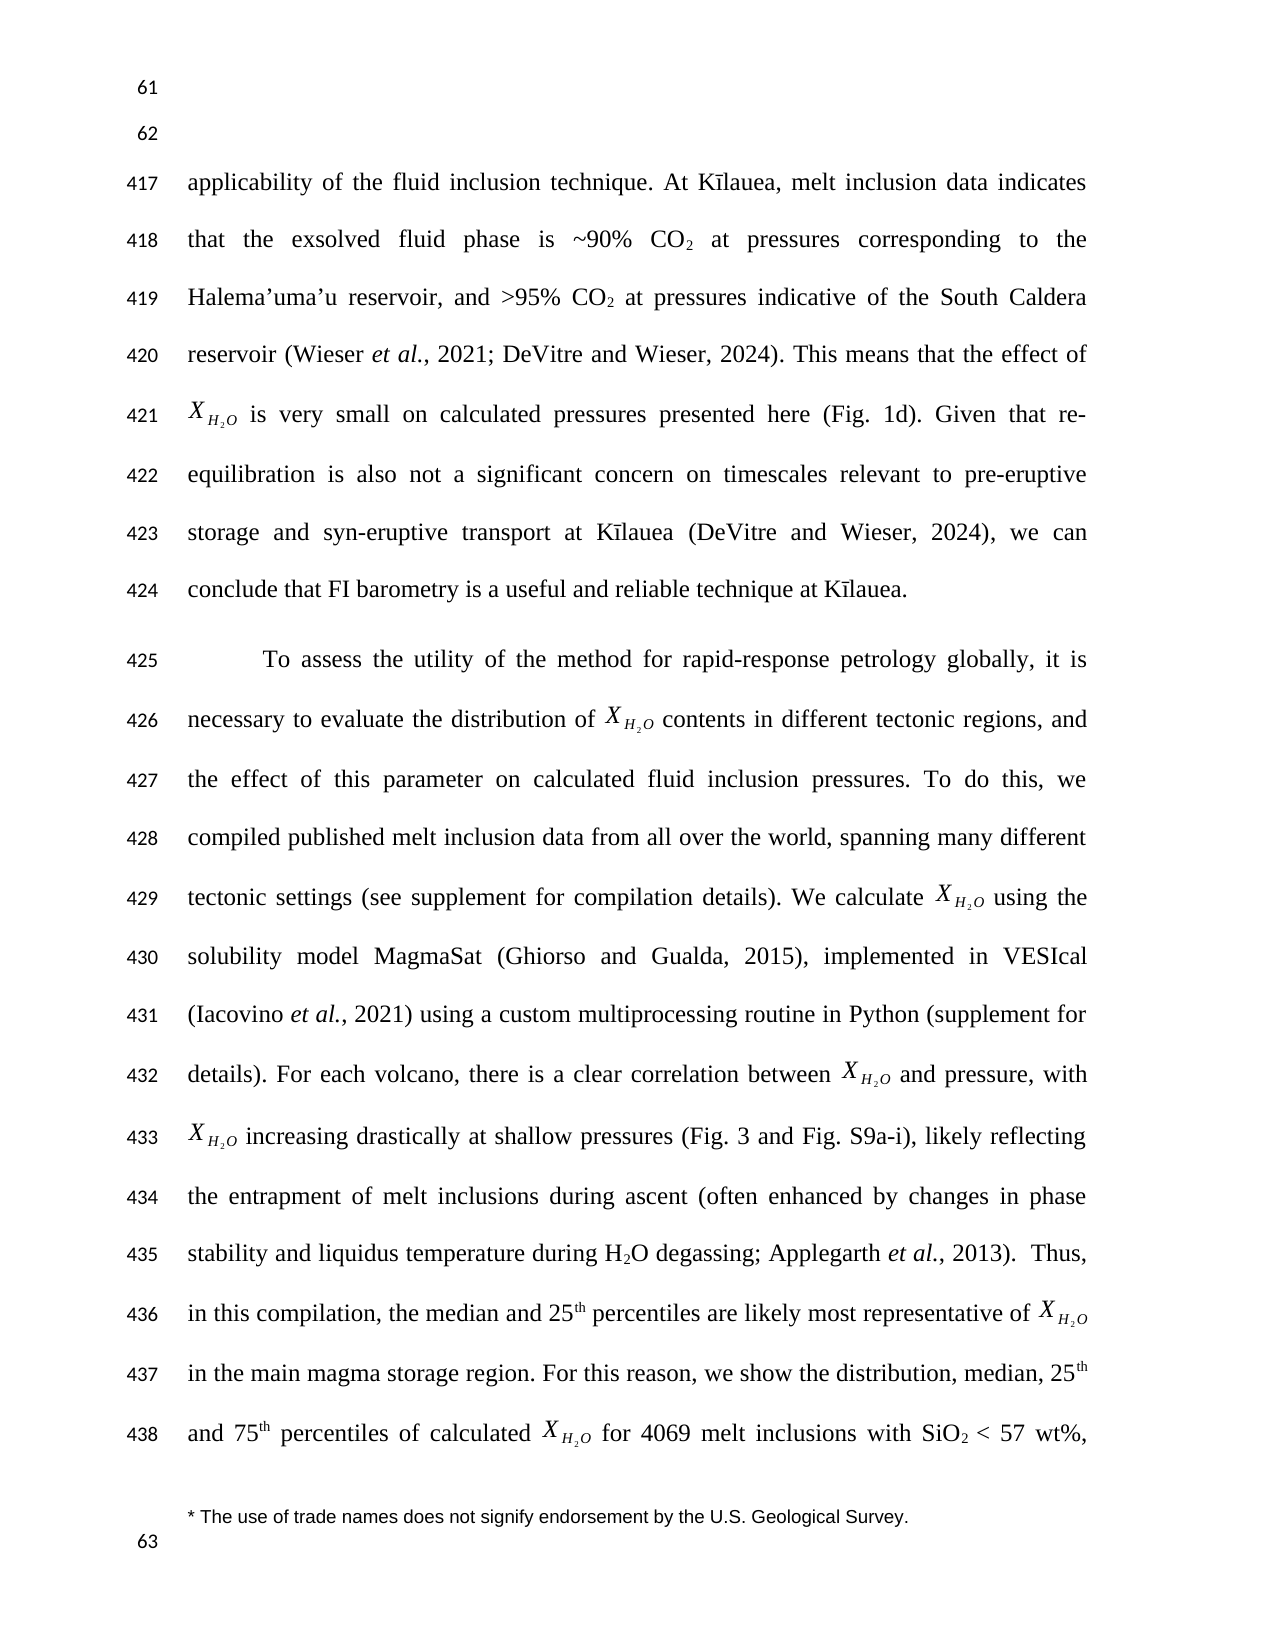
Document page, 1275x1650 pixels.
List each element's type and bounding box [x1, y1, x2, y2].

text [187, 167, 1087, 603]
text [187, 644, 1087, 1449]
